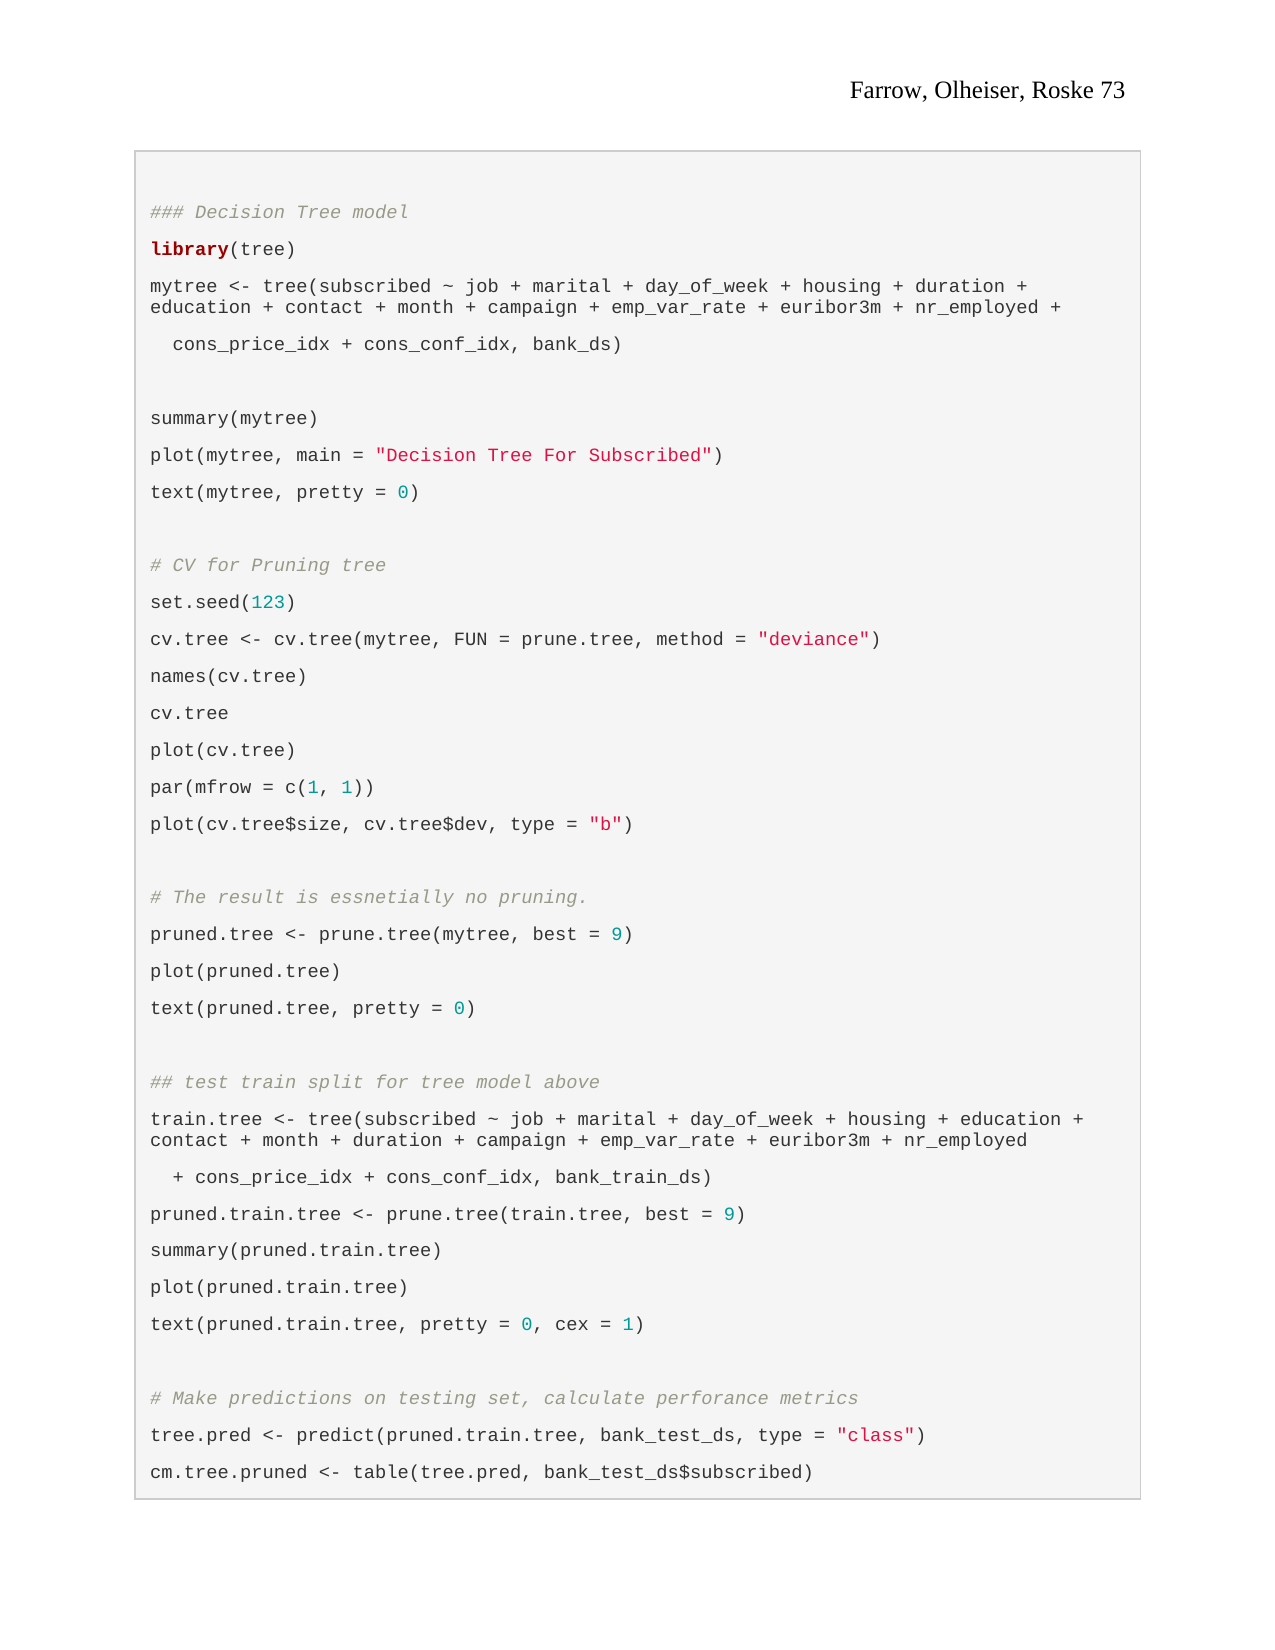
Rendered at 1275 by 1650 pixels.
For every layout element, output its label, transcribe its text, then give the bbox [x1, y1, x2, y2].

text summary(mytree) [136, 392, 1140, 429]
text summary(pruned.train.tree) [136, 1225, 1140, 1262]
text train.tree <- tree(subscribed ~ job + marital + day_of_week + housing + education + contact + month + duration + campaign + emp_var_rate + euribor3m + nr_employed [136, 1093, 1140, 1151]
text text(pruned.tree, pretty = 0) [136, 982, 1140, 1019]
text tree.pred <- predict(pruned.train.tree, bank_test_ds, type = "class") [136, 1409, 1140, 1446]
text library(tree) [136, 224, 1140, 261]
text cv.tree <- cv.tree(mytree, FUN = prune.tree, method = "deviance") [136, 614, 1140, 651]
text # Make predictions on testing set, calculate perforance metrics [136, 1372, 1140, 1409]
text names(cv.tree) [136, 651, 1140, 687]
text mytree <- tree(subscribed ~ job + marital + day_of_week + housing + duration + education + contact + month + campaign + emp_var_rate + euribor3m + nr_employed + [136, 261, 1140, 319]
text ### Decision Tree model [136, 187, 1140, 224]
text plot(mytree, main = "Decision Tree For Subscribed") [136, 429, 1140, 466]
text cv.tree [136, 687, 1140, 724]
text plot(pruned.train.tree) [136, 1262, 1140, 1299]
text plot(cv.tree) [136, 724, 1140, 761]
text ## test train split for tree model above [136, 1056, 1140, 1093]
text cm.tree.pruned <- table(tree.pred, bank_test_ds$subscribed) [136, 1446, 1140, 1498]
text set.seed(123) [136, 577, 1140, 614]
text pruned.train.tree <- prune.tree(train.tree, best = 9) [136, 1188, 1140, 1225]
text pruned.tree <- prune.tree(mytree, best = 9) [136, 909, 1140, 946]
text plot(pruned.tree) [136, 946, 1140, 982]
text # The result is essnetially no pruning. [136, 872, 1140, 909]
text + cons_price_idx + cons_conf_idx, bank_train_ds) [136, 1151, 1140, 1188]
text # CV for Pruning tree [136, 540, 1140, 577]
text cons_price_idx + cons_conf_idx, bank_ds) [136, 319, 1140, 356]
text text(mytree, pretty = 0) [136, 466, 1140, 503]
text text(pruned.train.tree, pretty = 0, cex = 1) [136, 1299, 1140, 1336]
text plot(cv.tree$size, cv.tree$dev, type = "b") [136, 798, 1140, 835]
text par(mfrow = c(1, 1)) [136, 761, 1140, 798]
